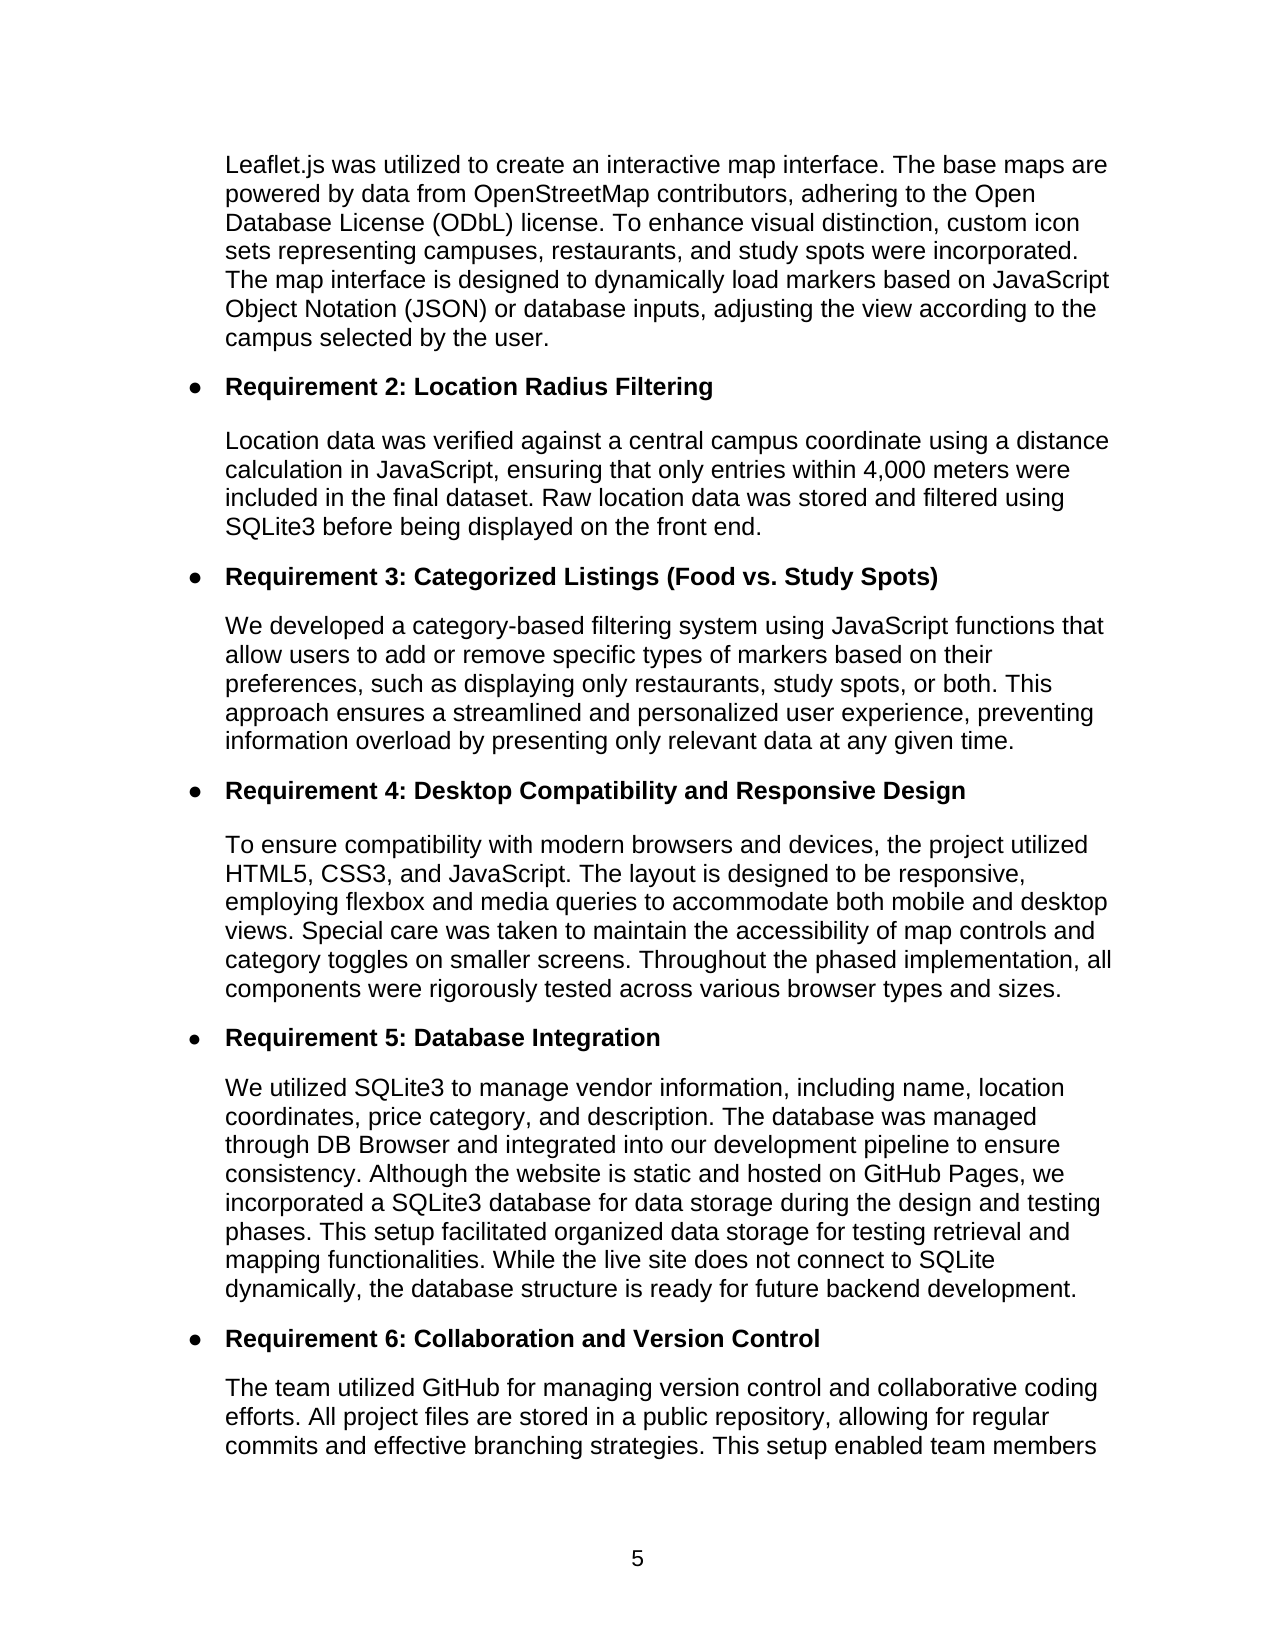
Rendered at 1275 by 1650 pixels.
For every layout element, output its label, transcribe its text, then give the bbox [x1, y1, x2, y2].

list Requirement 4: Desktop Compatibility and Responsive Design [187, 776, 1125, 805]
text To ensure compatibility with modern browsers and devices, the project utilized HTML5, CSS3, and JavaScript. The layout is designed to be responsive, employing flexbox and media queries to accommodate both mobile and desktop views. Special care was taken to maintain the accessibility of map controls and category toggles on smaller screens. Throughout the phased implementation, all components were rigorously tested across various browser types and sizes. [225, 830, 1125, 1002]
list Requirement 3: Categorized Listings (Food vs. Study Spots) [187, 562, 1125, 591]
text We developed a category-based filtering system using JavaScript functions that allow users to add or remove specific types of markers based on their preferences, such as displaying only restaurants, study spots, or both. This approach ensures a streamlined and personalized user experience, preventing information overload by presenting only relevant data at any given time. [225, 611, 1125, 755]
text Leaflet.js was utilized to create an interactive map interface. The base maps are powered by data from OpenStreetMap contributors, adhering to the Open Database License (ODbL) license. To enhance visual distinction, custom icon sets representing campuses, restaurants, and study spots were incorporated. The map interface is designed to dynamically load markers based on JavaScript Object Notation (JSON) or database inputs, adjusting the view according to the campus selected by the user. [225, 150, 1125, 351]
list Requirement 5: Database Integration [187, 1023, 1125, 1052]
text Location data was verified against a central campus coordinate using a distance calculation in JavaScript, ensuring that only entries within 4,000 meters were included in the final dataset. Raw location data was stored and filtered using SQLite3 before being displayed on the front end. [225, 426, 1125, 541]
text We utilized SQLite3 to manage vendor information, including name, location coordinates, price category, and description. The database was managed through DB Browser and integrated into our development pipeline to ensure consistency. Although the website is static and hosted on GitHub Pages, we incorporated a SQLite3 database for data storage during the design and testing phases. This setup facilitated organized data storage for testing retrieval and mapping functionalities. While the live site does not connect to SQLite dynamically, the database structure is ready for future backend development. [225, 1073, 1125, 1303]
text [225, 1373, 1125, 1459]
list Requirement 6: Collaboration and Version Control [187, 1323, 1125, 1352]
list Requirement 2: Location Radius Filtering [187, 372, 1125, 401]
